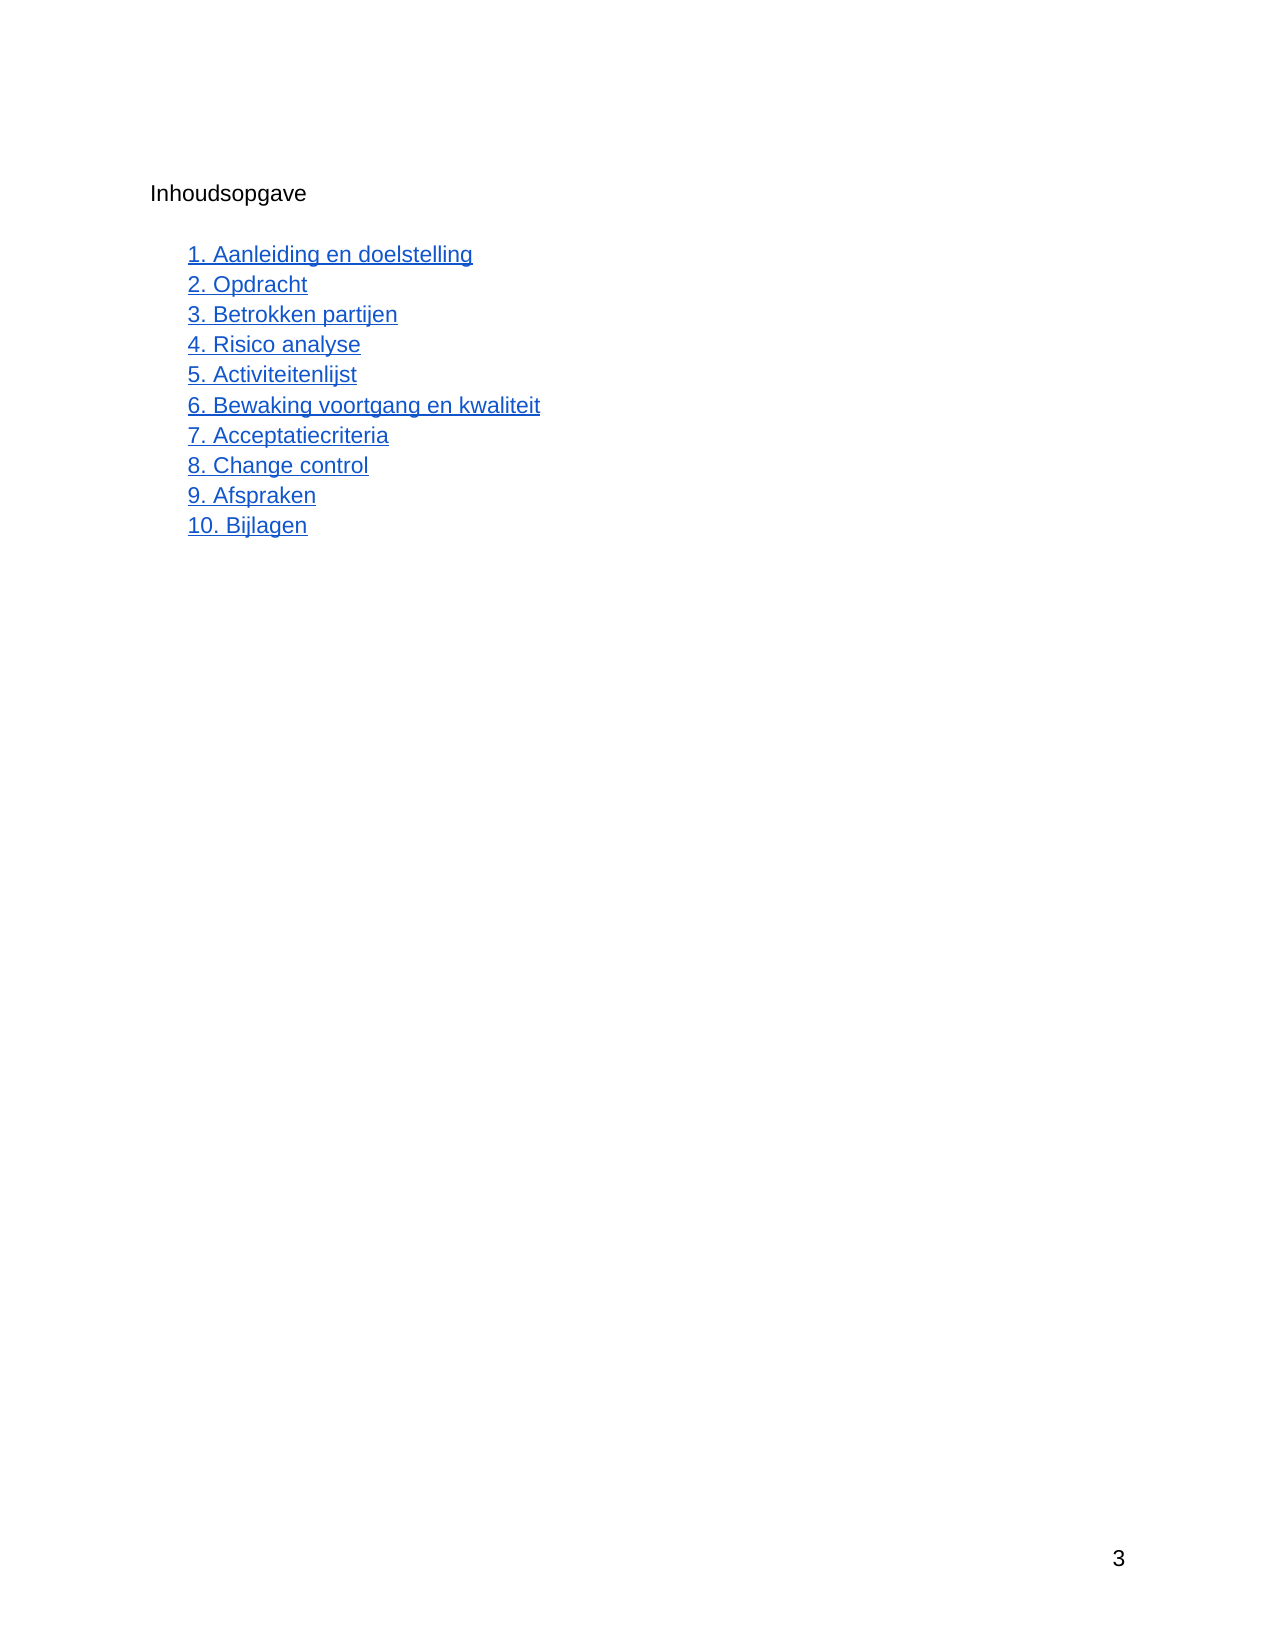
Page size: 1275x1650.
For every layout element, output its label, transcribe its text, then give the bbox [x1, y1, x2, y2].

text 7. Acceptatiecriteria [187, 422, 1125, 448]
text 8. Change control [187, 452, 1125, 478]
text 1. Aanleiding en doelstelling [187, 241, 1125, 267]
text 9. Afspraken [187, 482, 1125, 509]
text 5. Activiteitenlijst [187, 361, 1125, 388]
text 3. Betrokken partijen [187, 301, 1125, 327]
text 4. Risico analyse [187, 331, 1125, 358]
text Inhoudsopgave [150, 180, 1125, 207]
text 6. Bewaking voortgang en kwaliteit [187, 392, 1125, 418]
text 10. Bijlagen [187, 512, 1125, 539]
text 2. Opdracht [187, 271, 1125, 297]
